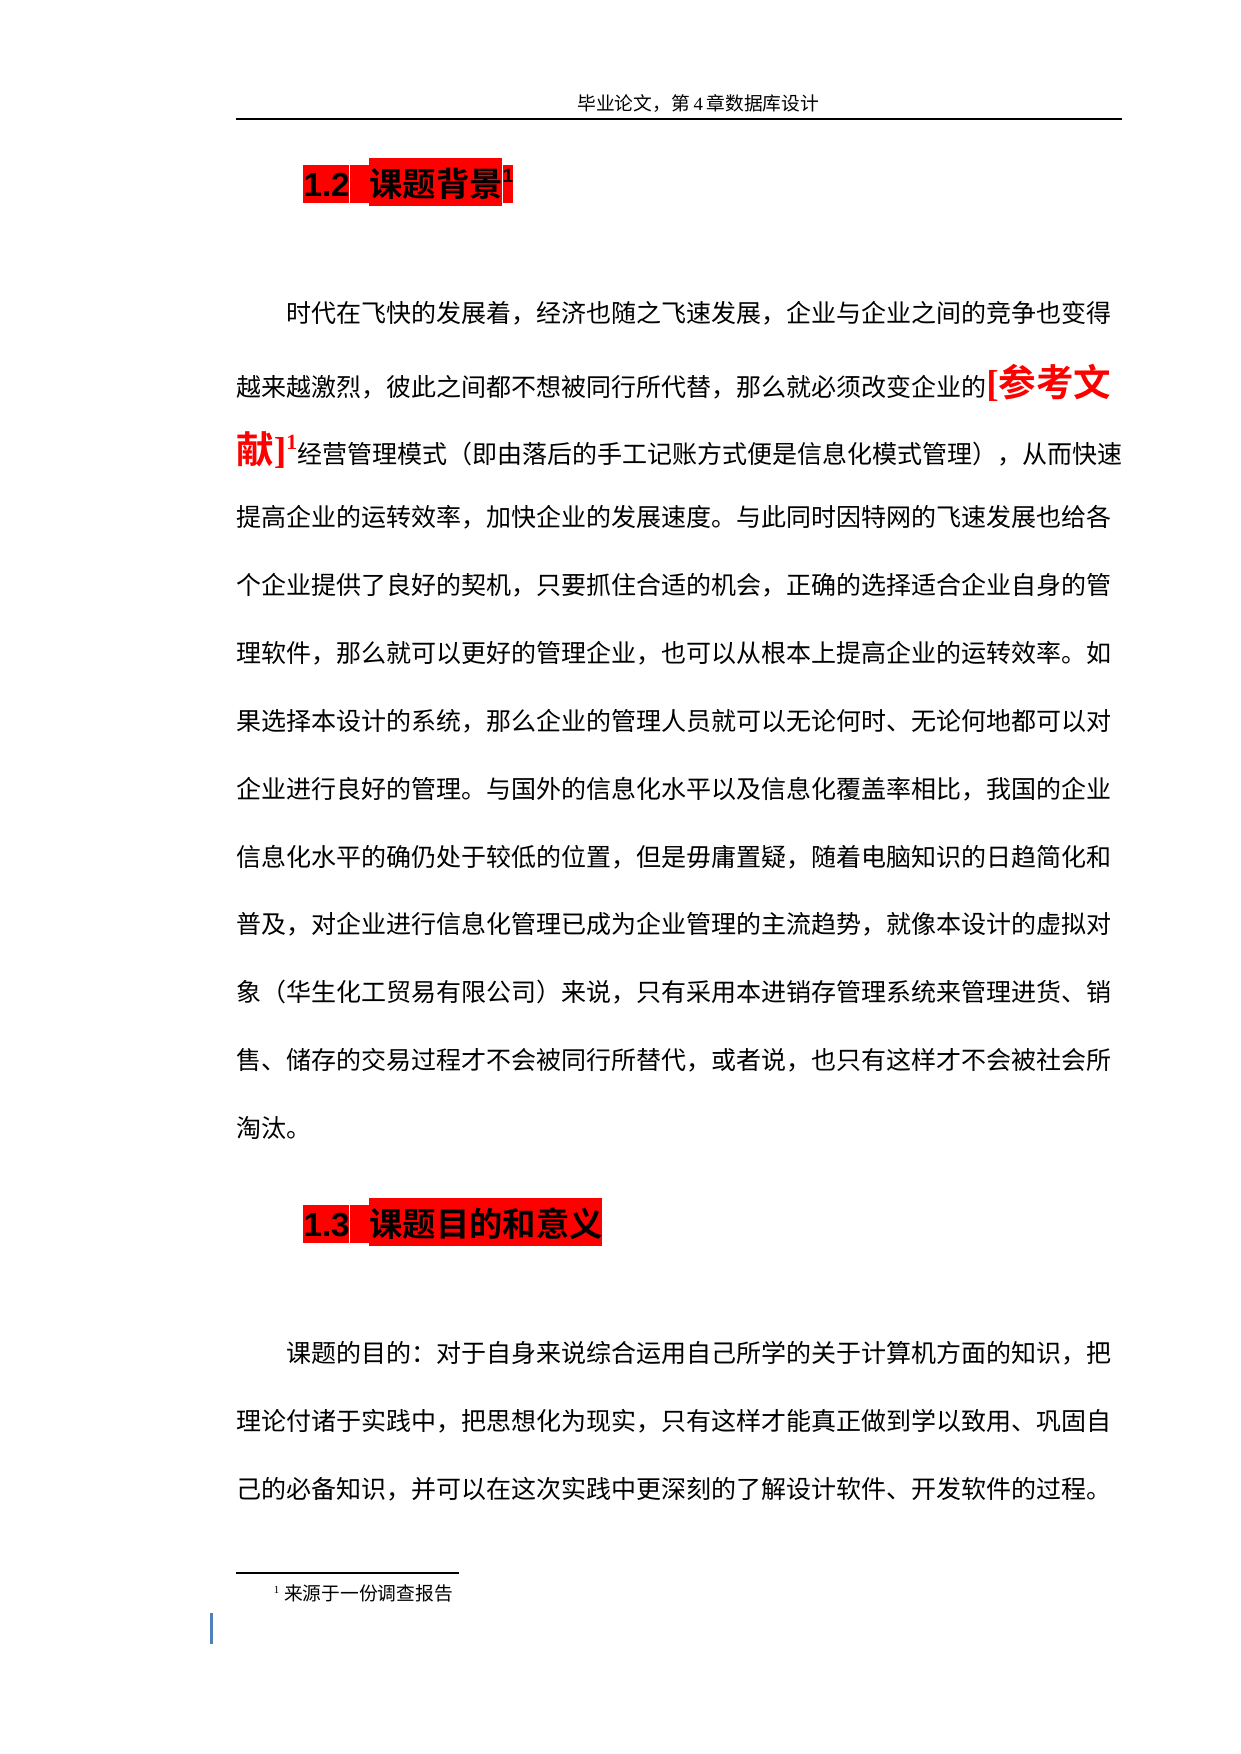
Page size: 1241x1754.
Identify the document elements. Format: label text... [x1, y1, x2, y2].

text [236, 1318, 1122, 1522]
subtitle 课题目的和意义 [236, 1188, 1122, 1256]
subtitle 课题背景 [236, 148, 1122, 216]
text 时代在飞快的发展着，经济也随之飞速发展，企业与企业之间的竞争也变得越来越激烈，彼此之间都不想被同行所代替，那么就必须改变企业的[参考文献]经营管理模式（即由落后的手工记账方式便是信息化模式管理），从而快速提高企业的运转效率，加快企业的发展速度。与此同时因特网的飞速发展也给各个企业提供了良好的契机，只要抓住合适的机会，正确的选择适合企业自身的管理软件，那么就可以更好的管理企业，也可以从根本上提高企业的运转效率。如果选择本设计的系统，那么企业的管理人员就可以无论何时、无论何地都可以对企业进行良好的管理。与国外的信息化水平以及信息化覆盖率相比，我国的企业信息化水平的确仍处于较低的位置，但是毋庸置疑，随着电脑知识的日趋简化和普及，对企业进行信息化管理已成为企业管理的主流趋势，就像本设计的虚拟对象（华生化工贸易有限公司）来说，只有采用本进销存管理系统来管理进货、销售、储存的交易过程才不会被同行所替代，或者说，也只有这样才不会被社会所淘汰。 [236, 278, 1122, 1161]
